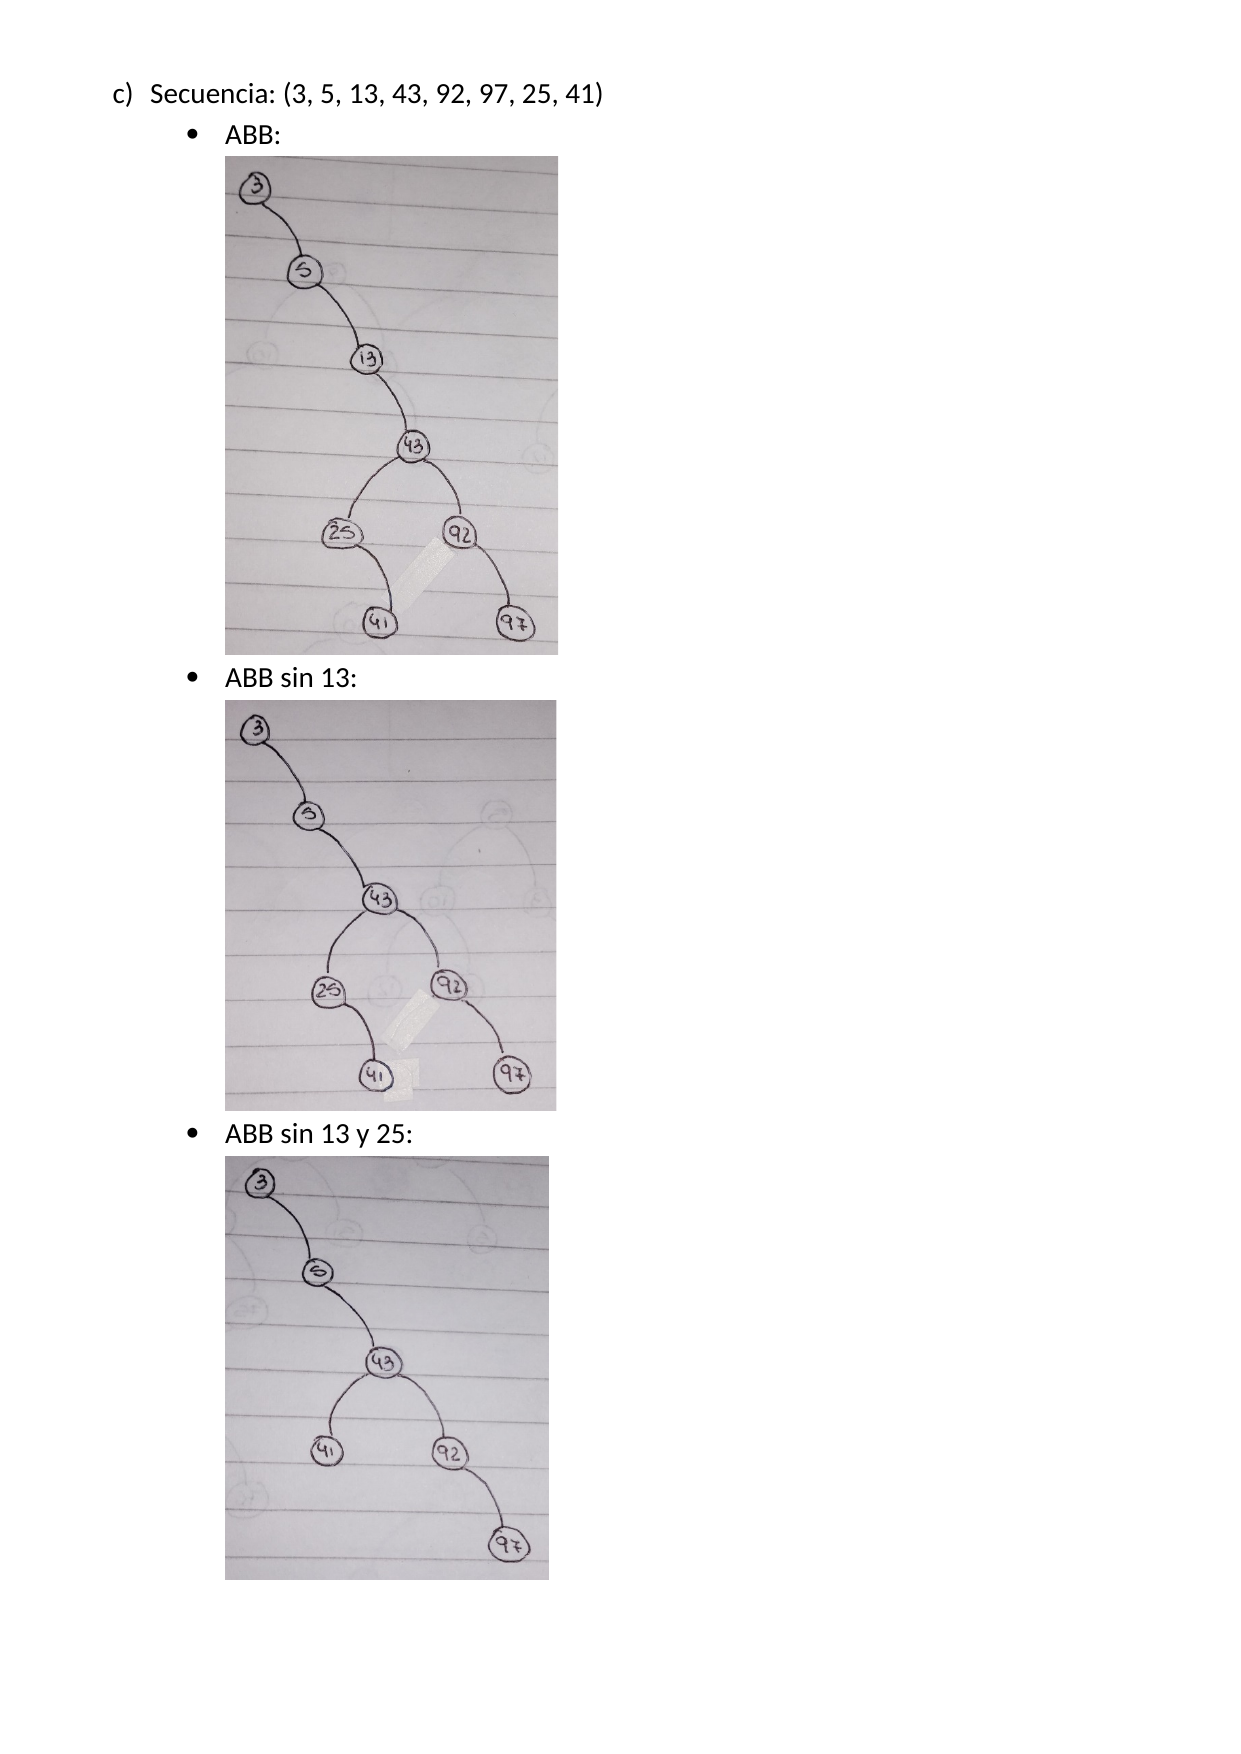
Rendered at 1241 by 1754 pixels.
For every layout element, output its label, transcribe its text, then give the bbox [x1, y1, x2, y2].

picture [225, 1156, 549, 1580]
picture [225, 700, 557, 1111]
picture [225, 156, 559, 655]
list Secuencia: (3, 5, 13, 43, 92, 97, 25, 41) [112, 75, 1165, 111]
list ABB sin 13 y 25: [187, 1116, 1165, 1151]
list ABB: [187, 116, 1165, 152]
list ABB sin 13: [187, 659, 1165, 695]
